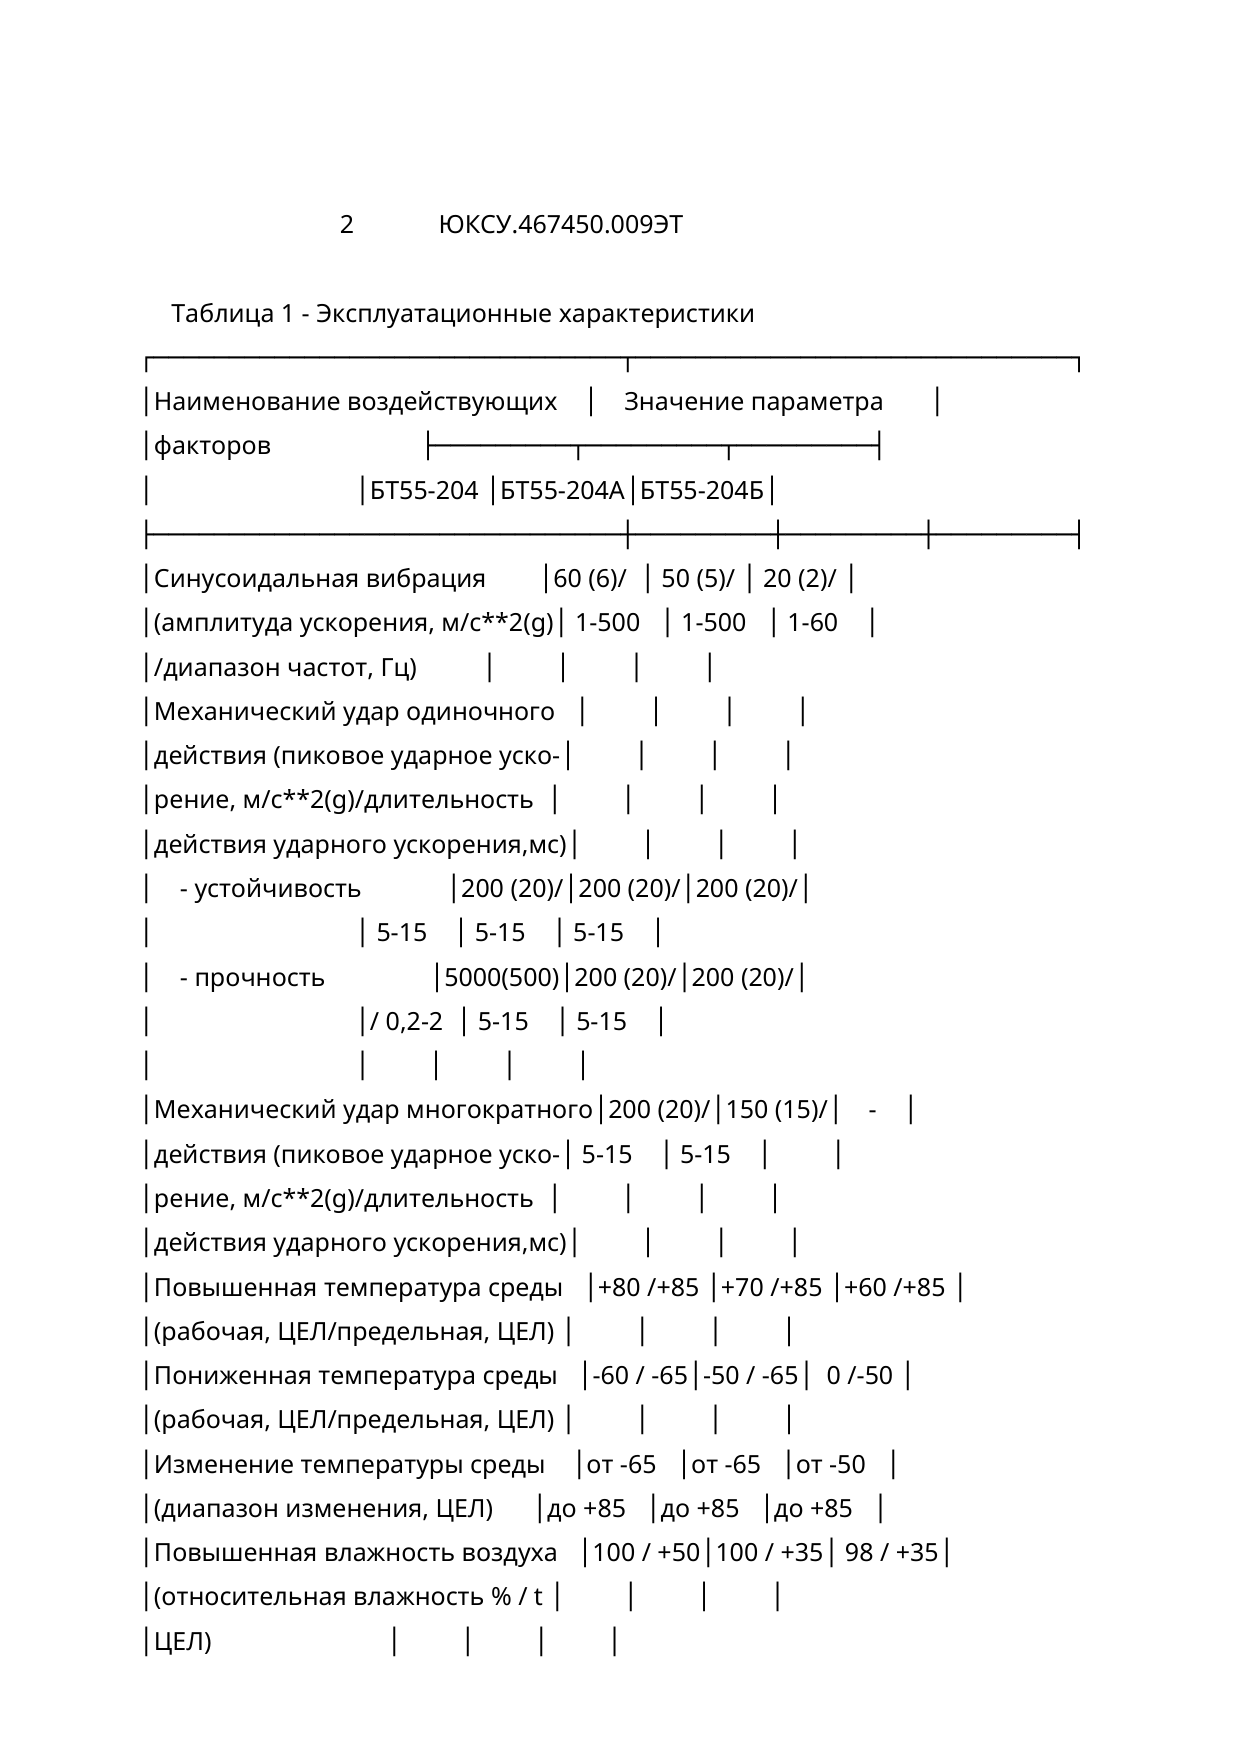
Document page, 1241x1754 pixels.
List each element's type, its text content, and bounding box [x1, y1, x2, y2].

text 2 ЮКСУ.467450.009ЭТ [139, 207, 1193, 241]
text │действия ударного ускорения,мс)│ │ │ │ [139, 826, 1193, 861]
text │Пониженная температура среды │-60 / -65│-50 / -65│ 0 /-50 │ [139, 1358, 1193, 1392]
text ├───────────────────────────────┼─────────┼─────────┼─────────┤ [139, 517, 1193, 551]
text ┌───────────────────────────────┬─────────────────────────────┐ [139, 339, 1193, 373]
text │ - прочность │5000(500)│200 (20)/│200 (20)/│ [139, 959, 1193, 993]
text │действия (пиковое ударное уско-│ 5-15 │ 5-15 │ │ [139, 1136, 1193, 1170]
text │Наименование воздействующих │ Значение параметра │ [139, 384, 1193, 418]
text Таблица 1 - Эксплуатационные характеристики [139, 295, 1193, 329]
text │ЦЕЛ) │ │ │ │ [139, 1623, 1193, 1657]
text │(диапазон изменения, ЦЕЛ) │до +85 │до +85 │до +85 │ [139, 1491, 1193, 1524]
text │ │БТ55-204 │БТ55-204А│БТ55-204Б│ [139, 472, 1193, 506]
text │Механический удар многократного│200 (20)/│150 (15)/│ - │ [139, 1092, 1193, 1126]
text │(относительная влажность % / t │ │ │ │ [139, 1579, 1193, 1613]
text │(амплитуда ускорения, м/с**2(g)│ 1-500 │ 1-500 │ 1-60 │ [139, 605, 1193, 639]
text │ │/ 0,2-2 │ 5-15 │ 5-15 │ [139, 1003, 1193, 1038]
text │/диапазон частот, Гц) │ │ │ │ [139, 649, 1193, 683]
text │Повышенная температура среды │+80 /+85 │+70 /+85 │+60 /+85 │ [139, 1269, 1193, 1303]
text │действия ударного ускорения,мс)│ │ │ │ [139, 1225, 1193, 1259]
text │Изменение температуры среды │от -65 │от -65 │от -50 │ [139, 1446, 1193, 1480]
text │ │ │ │ │ [139, 1048, 1193, 1082]
text │ │ 5-15 │ 5-15 │ 5-15 │ [139, 915, 1193, 949]
text │рение, м/с**2(g)/длительность │ │ │ │ [139, 1181, 1193, 1215]
text │ - устойчивость │200 (20)/│200 (20)/│200 (20)/│ [139, 871, 1193, 905]
text │рение, м/с**2(g)/длительность │ │ │ │ [139, 782, 1193, 816]
text │Повышенная влажность воздуха │100 / +50│100 / +35│ 98 / +35│ [139, 1535, 1193, 1569]
text │(рабочая, ЦЕЛ/предельная, ЦЕЛ) │ │ │ │ [139, 1313, 1193, 1347]
text │факторов ├─────────┬─────────┬─────────┤ [139, 428, 1193, 462]
text │(рабочая, ЦЕЛ/предельная, ЦЕЛ) │ │ │ │ [139, 1402, 1193, 1436]
text │Синусоидальная вибрация │60 (6)/ │ 50 (5)/ │ 20 (2)/ │ [139, 561, 1193, 595]
text │действия (пиковое ударное уско-│ │ │ │ [139, 738, 1193, 772]
text │Механический удар одиночного │ │ │ │ [139, 694, 1193, 728]
